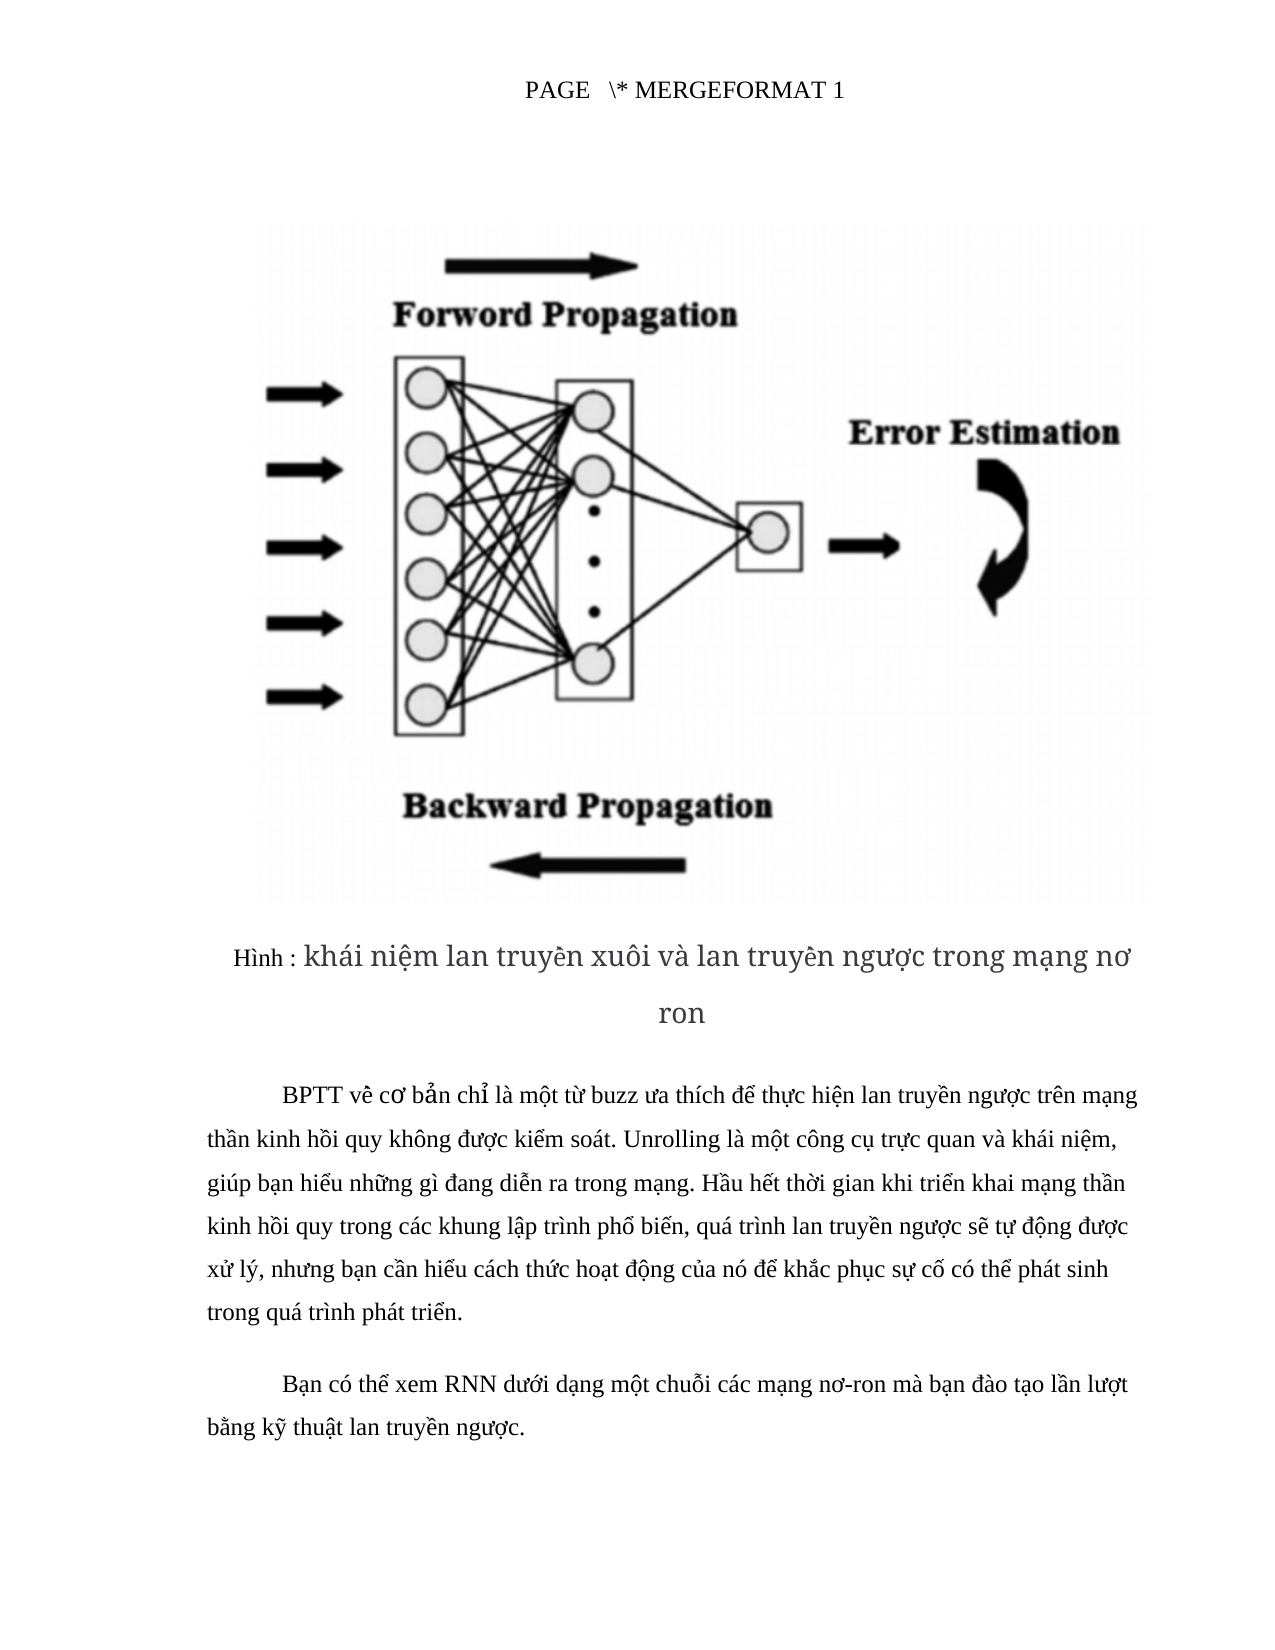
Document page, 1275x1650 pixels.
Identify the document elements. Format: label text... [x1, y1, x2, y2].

text Bạn có thể xem RNN dưới dạng một chuỗi các mạng nơ-ron mà bạn đào tạo lần lượt bằng kỹ thuật lan truyền ngược. [207, 1369, 1157, 1441]
picture [206, 206, 1157, 918]
text Hình : khái niệm lan truyền xuôi và lan truyền ngược trong mạng nơ ron [207, 918, 1157, 1032]
text BPTT về cơ bản chỉ là một từ buzz ưa thích để thực hiện lan truyền ngược trên mạng thần kinh hồi quy không được kiểm soát. Unrolling là một công cụ trực quan và khái niệm, giúp bạn hiểu những gì đang diễn ra trong mạng. Hầu hết thời gian khi triển khai mạng thần kinh hồi quy trong các khung lập trình phổ biến, quá trình lan truyền ngược sẽ tự động được xử lý, nhưng bạn cần hiểu cách thức hoạt động của nó để khắc phục sự cố có thể phát sinh trong quá trình phát triển. [207, 1081, 1157, 1326]
